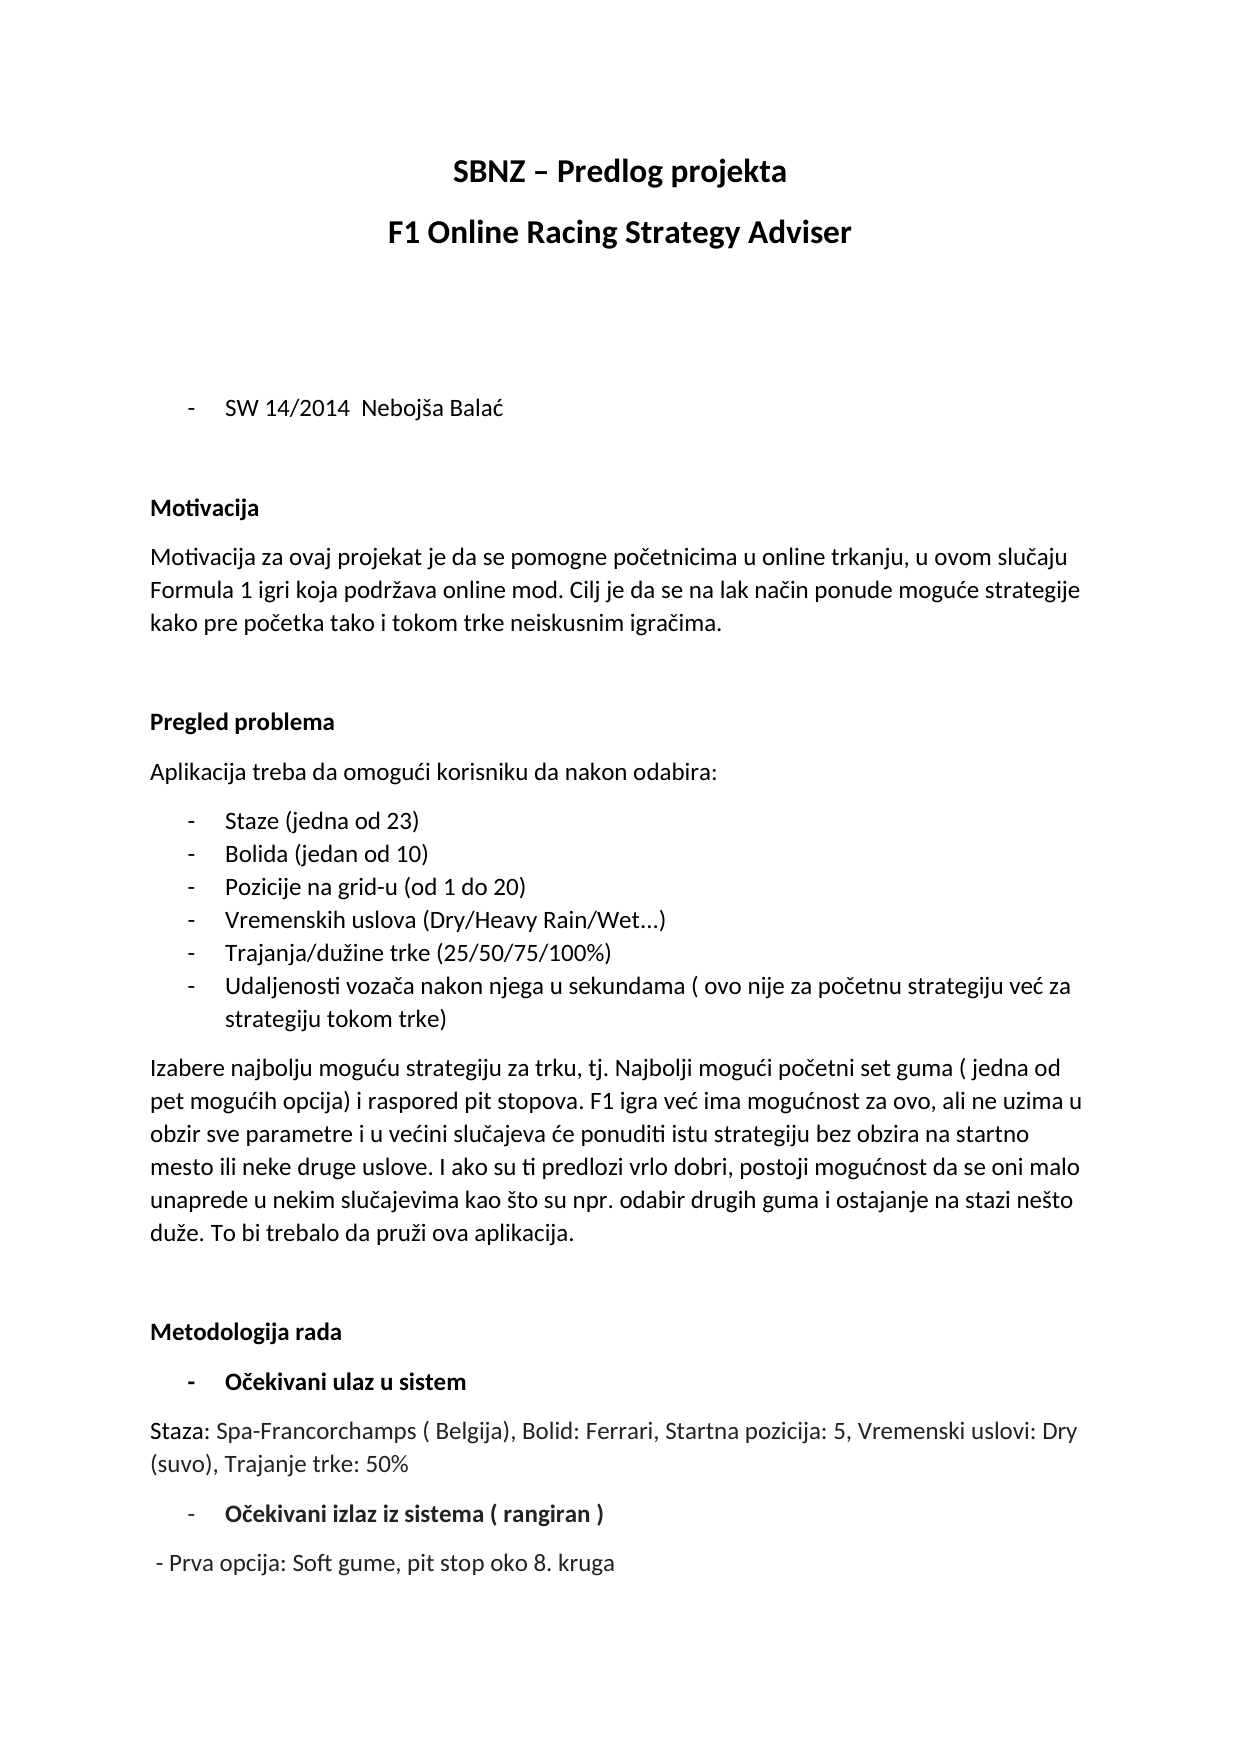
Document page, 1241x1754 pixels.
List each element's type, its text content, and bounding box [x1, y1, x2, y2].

text Izabere najbolju moguću strategiju za trku, tj. Najbolji mogući početni set guma ( jedna od pet mogućih opcija) i raspored pit stopova. F1 igra već ima mogućnost za ovo, ali ne uzima u obzir sve parametre i u većini slučajeva će ponuditi istu strategiju bez obzira na startno mesto ili neke druge uslove. I ako su ti predlozi vrlo dobri, postoji mogućnost da se oni malo unaprede u nekim slučajevima kao što su npr. odabir drugih guma i ostajanje na stazi nešto duže. To bi trebalo da pruži ova aplikacija. [150, 1052, 1090, 1248]
text Metodologija rada [150, 1316, 1090, 1347]
list Vremenskih uslova (Dry/Heavy Rain/Wet...) [187, 904, 1090, 935]
text - Prva opcija: Soft gume, pit stop oko 8. kruga [150, 1547, 1090, 1578]
text Pregled problema [150, 706, 1090, 737]
text SBNZ – Predlog projekta [150, 150, 1090, 191]
list Staze (jedna od 23) [187, 805, 1090, 836]
list Bolida (jedan od 10) [187, 838, 1090, 869]
text Staza: Spa-Francorchamps ( Belgija), Bolid: Ferrari, Startna pozicija: 5, Vremenski uslovi: Dry (suvo), Trajanje trke: 50% [150, 1415, 1090, 1479]
list Udaljenosti vozača nakon njega u sekundama ( ovo nije za početnu strategiju već za strategiju tokom trke) [187, 970, 1090, 1033]
list Trajanja/dužine trke (25/50/75/100%) [187, 937, 1090, 968]
text Motivacija [150, 492, 1090, 522]
list Pozicije na grid-u (od 1 do 20) [187, 871, 1090, 902]
text Motivacija za ovaj projekat je da se pomogne početnicima u online trkanju, u ovom slučaju Formula 1 igri koja podržava online mod. Cilj je da se na lak način ponude moguće strategije kako pre početka tako i tokom trke neiskusnim igračima. [150, 541, 1090, 638]
list Očekivani izlaz iz sistema ( rangiran ) [187, 1498, 1090, 1528]
text F1 Online Racing Strategy Adviser [150, 211, 1090, 251]
text Aplikacija treba da omogući korisniku da nakon odabira: [150, 756, 1090, 786]
list Očekivani ulaz u sistem [187, 1366, 1090, 1396]
list SW 14/2014 Nebojša Balać [187, 392, 1090, 423]
